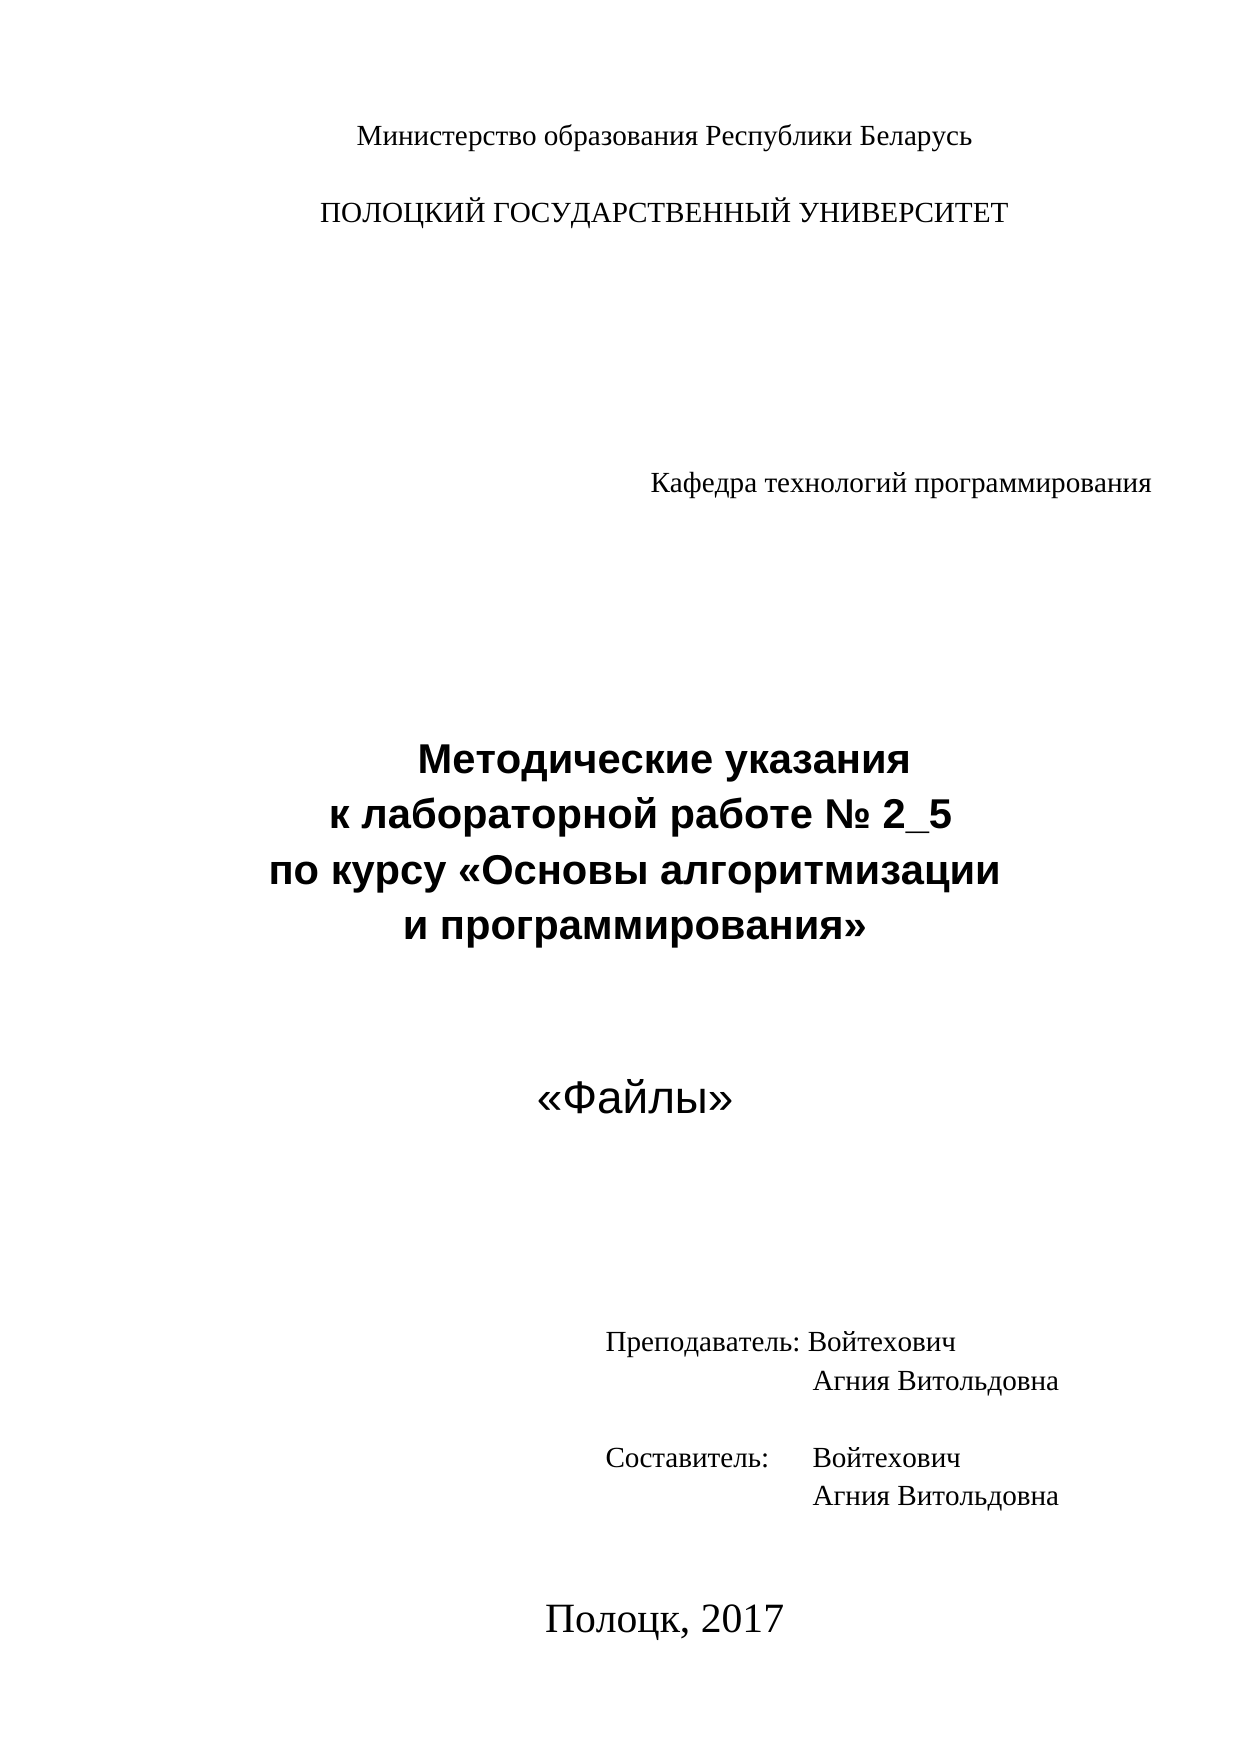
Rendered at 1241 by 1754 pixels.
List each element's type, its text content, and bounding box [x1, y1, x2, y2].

text Полоцк, 2017 [118, 1594, 1152, 1642]
text Министерство образования Республики Беларусь [118, 118, 1152, 152]
text Кафедра технологий программирования [118, 465, 1152, 498]
text Составитель: Войтехович Агния Витольдовна [605, 1440, 1152, 1512]
text «Файлы» [118, 1071, 1152, 1123]
text Методические указания к лабораторной работе № 2_5 по курсу «Основы алгоритмизации и программирования» [118, 735, 1152, 948]
text Преподаватель: Войтехович Агния Витольдовна [605, 1324, 1152, 1396]
text ПОЛОЦКИЙ ГОСУДАРСТВЕННЫЙ УНИВЕРСИТЕТ [118, 195, 1152, 229]
